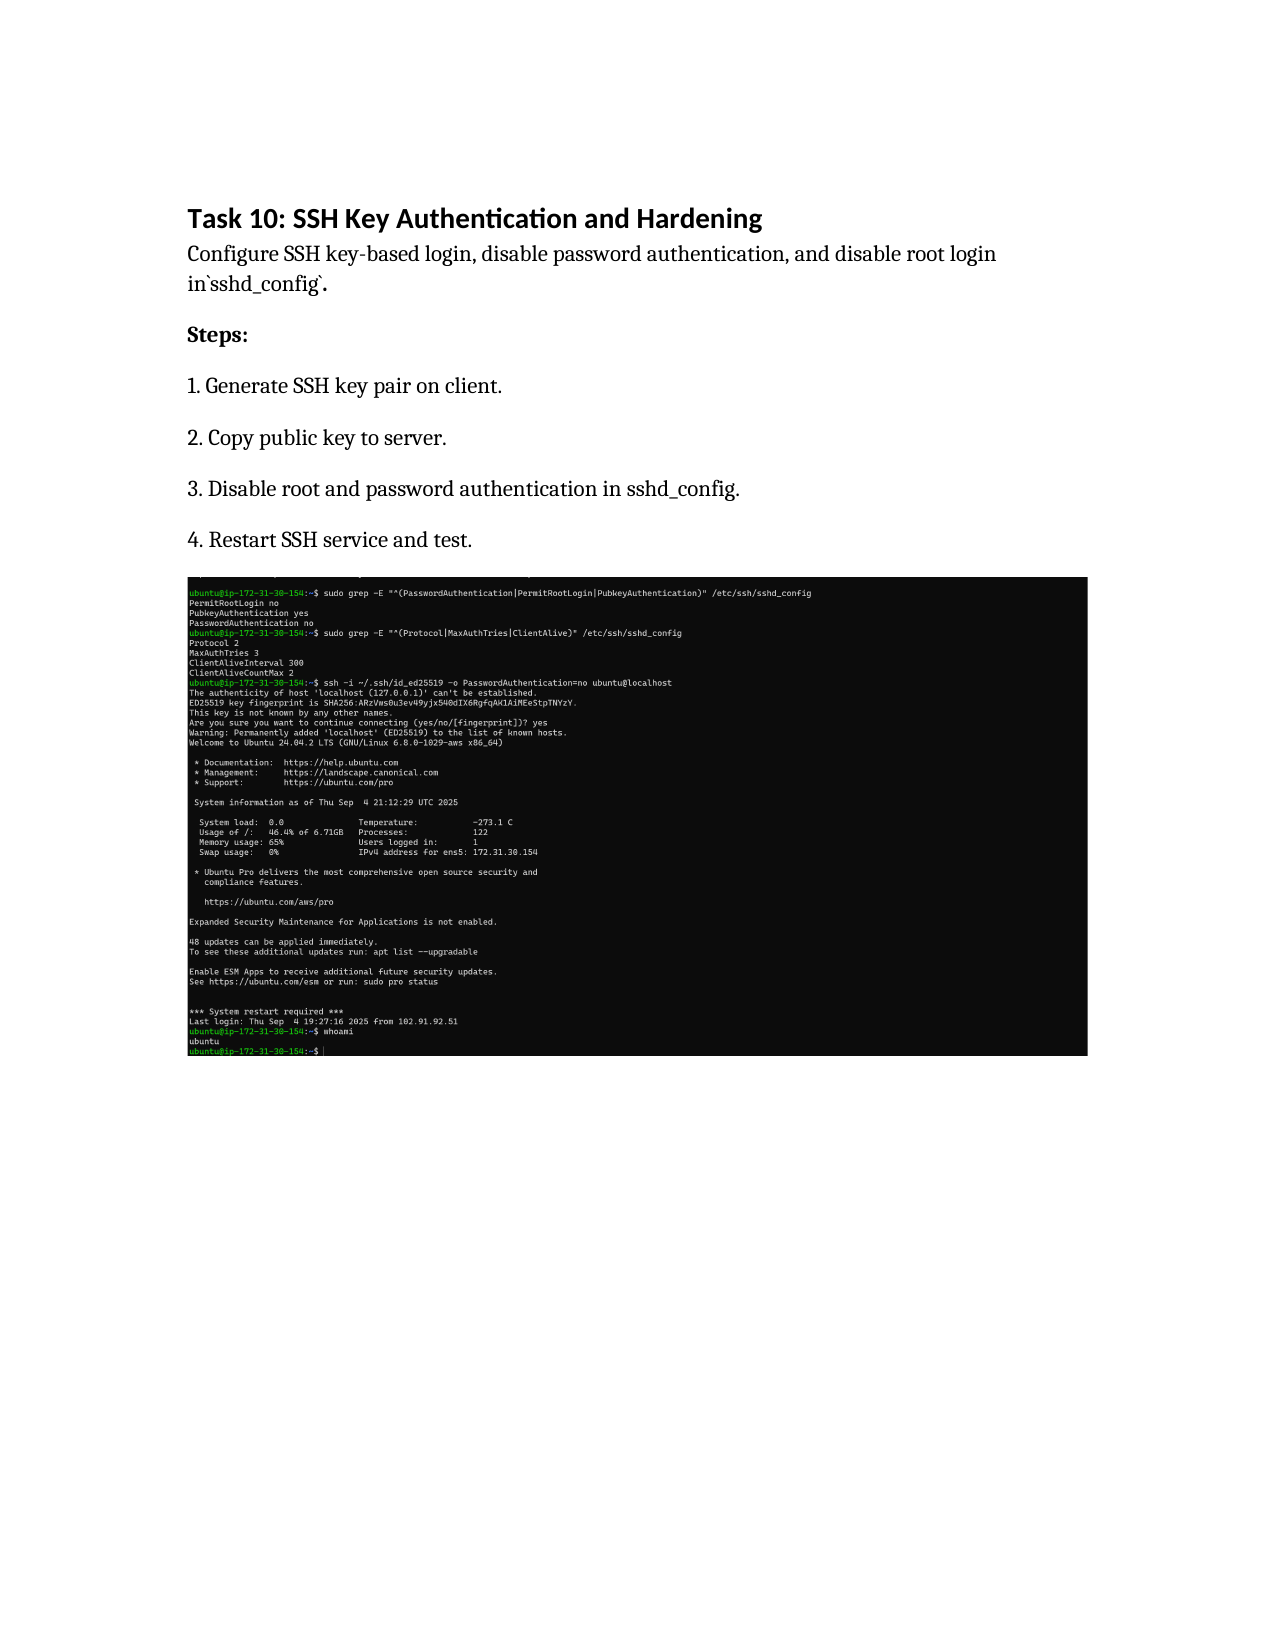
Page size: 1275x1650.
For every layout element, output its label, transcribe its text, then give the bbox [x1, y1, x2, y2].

text Steps: [187, 322, 1087, 348]
text 3. Disable root and password authentication in sshd_config. [187, 475, 1087, 502]
text Configure SSH key-based login, disable password authentication, and disable root login in`sshd_config`. [187, 241, 1087, 297]
text 1. Generate SSH key pair on client. [187, 373, 1087, 399]
picture [187, 577, 1088, 1056]
text 4. Restart SSH service and test. [187, 526, 1087, 553]
subtitle Task 10: SSH Key Authentication and Hardening [187, 200, 1087, 236]
text 2. Copy public key to server. [187, 424, 1087, 451]
